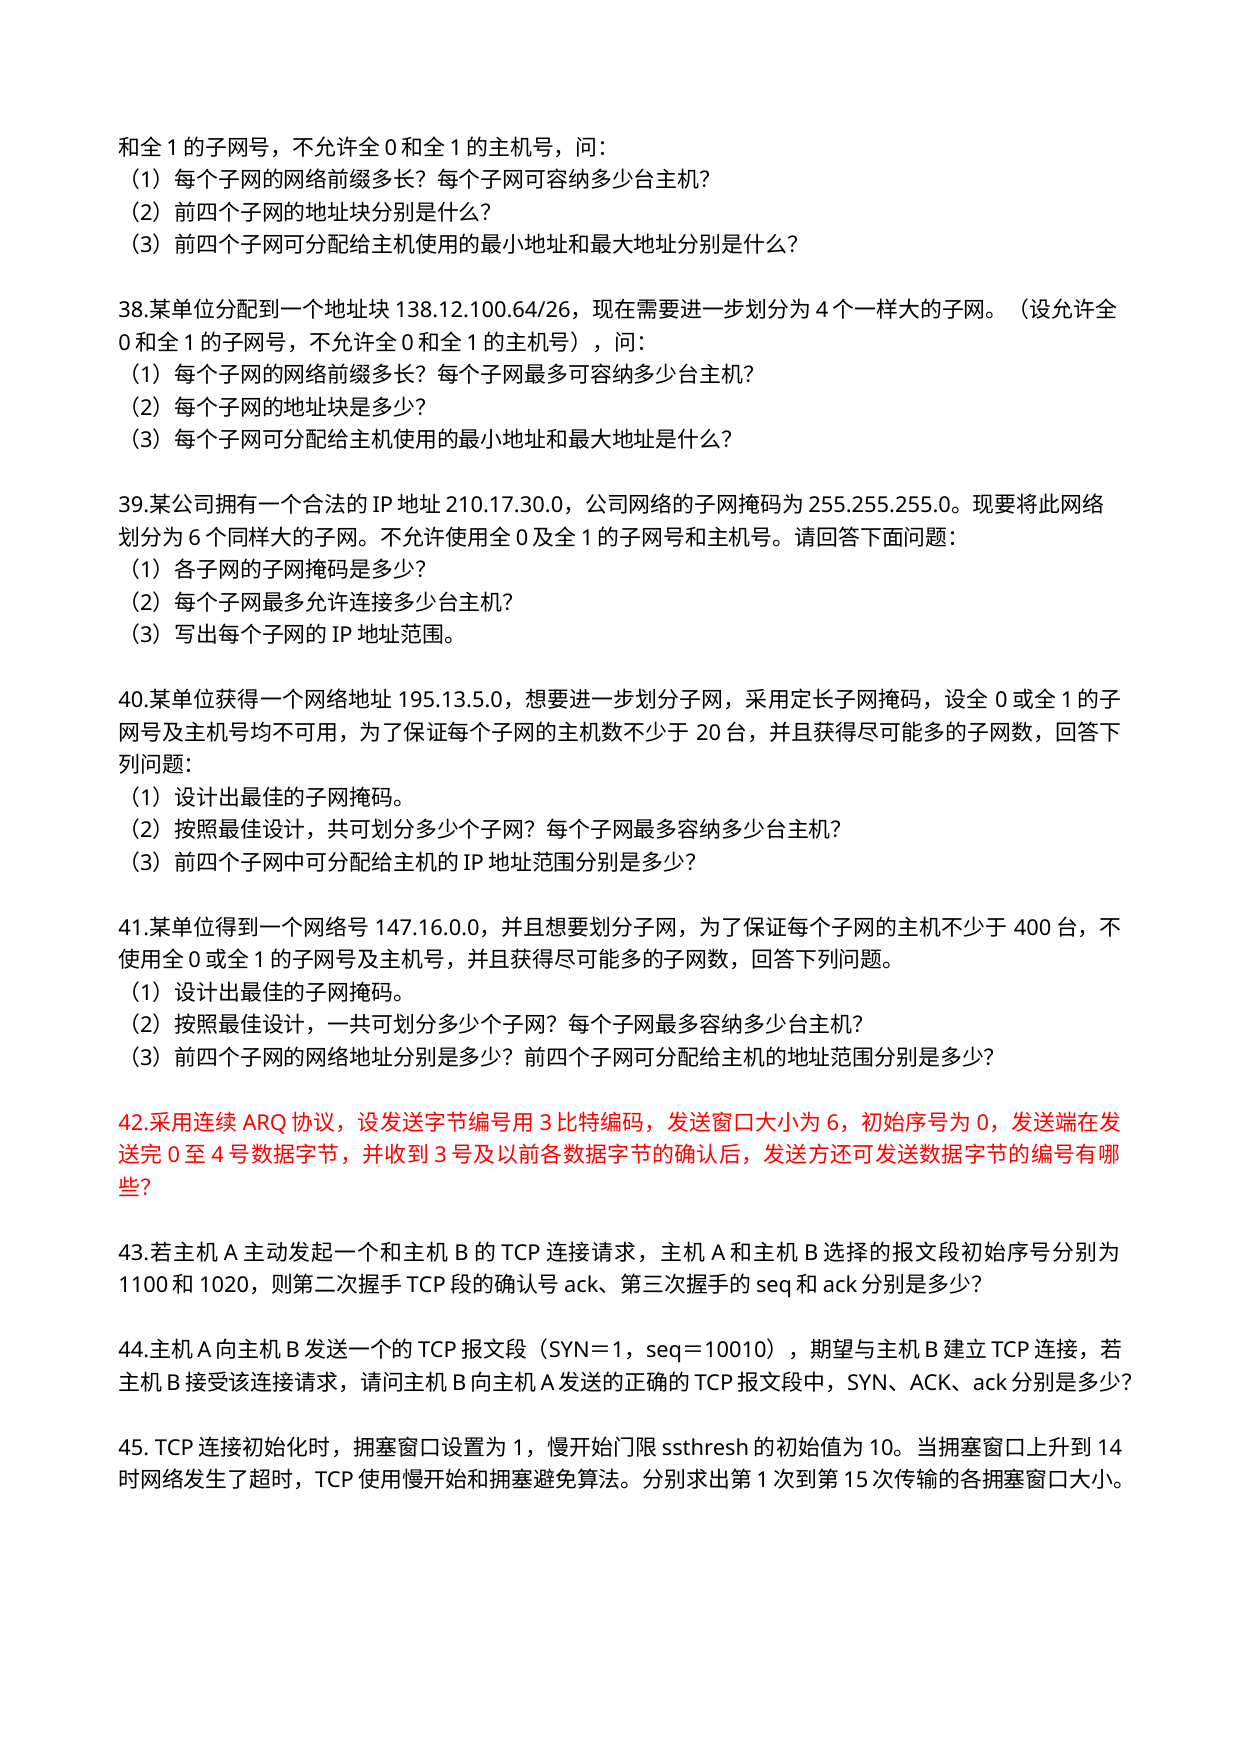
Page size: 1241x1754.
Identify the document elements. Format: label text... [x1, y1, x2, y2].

text （2）按照最佳设计，一共可划分多少个子网？每个子网最多容纳多少台主机？ [118, 1007, 1122, 1039]
text （1）设计出最佳的子网掩码。 [118, 974, 1122, 1007]
text （2）前四个子网的地址块分别是什么？ [118, 194, 1122, 227]
text （1）设计出最佳的子网掩码。 [118, 779, 1122, 812]
text （1）各子网的子网掩码是多少？ [118, 552, 1122, 584]
text 38.某单位分配到一个地址块 138.12.100.64/26，现在需要进一步划分为4个一样大的子网。（设允许全0和全1的子网号，不允许全0和全1的主机号），问： [118, 292, 1122, 357]
text 41.某单位得到一个网络号147.16.0.0，并且想要划分子网，为了保证每个子网的主机不少于400台，不使用全0或全1的子网号及主机号，并且获得尽可能多的子网数，回答下列问题。 [118, 909, 1122, 974]
text 40.某单位获得一个网络地址195.13.5.0，想要进一步划分子网，采用定长子网掩码，设全0或全1的子网号及主机号均不可用，为了保证每个子网的主机数不少于20台，并且获得尽可能多的子网数，回答下列问题： [118, 682, 1122, 779]
text （1）每个子网的网络前缀多长？每个子网最多可容纳多少台主机？ [118, 357, 1122, 389]
text 44.主机A向主机B发送一个的TCP报文段（SYN＝1，seq＝10010），期望与主机B建立TCP连接，若主机B接受该连接请求，请问主机B向主机A发送的正确的TCP报文段中，SYN、ACK、ack分别是多少？ [118, 1332, 1122, 1397]
text （2）每个子网最多允许连接多少台主机？ [118, 584, 1122, 617]
text （3）前四个子网的网络地址分别是多少？前四个子网可分配给主机的地址范围分别是多少？ [118, 1039, 1122, 1072]
text 45. TCP连接初始化时，拥塞窗口设置为1，慢开始门限ssthresh的初始值为10。当拥塞窗口上升到14时网络发生了超时，TCP使用慢开始和拥塞避免算法。分别求出第1次到第15次传输的各拥塞窗口大小。 [118, 1429, 1122, 1494]
text （3）每个子网可分配给主机使用的最小地址和最大地址是什么？ [118, 422, 1122, 454]
text （1）每个子网的网络前缀多长？每个子网可容纳多少台主机？ [118, 162, 1122, 194]
text 39.某公司拥有一个合法的IP地址210.17.30.0，公司网络的子网掩码为255.255.255.0。现要将此网络划分为6个同样大的子网。不允许使用全0及全1的子网号和主机号。请回答下面问题： [118, 487, 1122, 552]
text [118, 129, 1122, 162]
text （3）写出每个子网的IP地址范围。 [118, 617, 1122, 649]
text 43.若主机A主动发起一个和主机B的TCP连接请求，主机A和主机B选择的报文段初始序号分别为1100和1020，则第二次握手TCP段的确认号ack、第三次握手的seq和ack分别是多少？ [118, 1234, 1122, 1299]
text （3）前四个子网中可分配给主机的IP地址范围分别是多少？ [118, 844, 1122, 877]
text （2）按照最佳设计，共可划分多少个子网？每个子网最多容纳多少台主机？ [118, 812, 1122, 844]
text （3）前四个子网可分配给主机使用的最小地址和最大地址分别是什么？ [118, 227, 1122, 259]
text （2）每个子网的地址块是多少？ [118, 389, 1122, 422]
text 42.采用连续ARQ协议，设发送字节编号用3比特编码，发送窗口大小为6，初始序号为0，发送端在发送完0至4号数据字节，并收到3号及以前各数据字节的确认后，发送方还可发送数据字节的编号有哪些？ [118, 1104, 1122, 1202]
